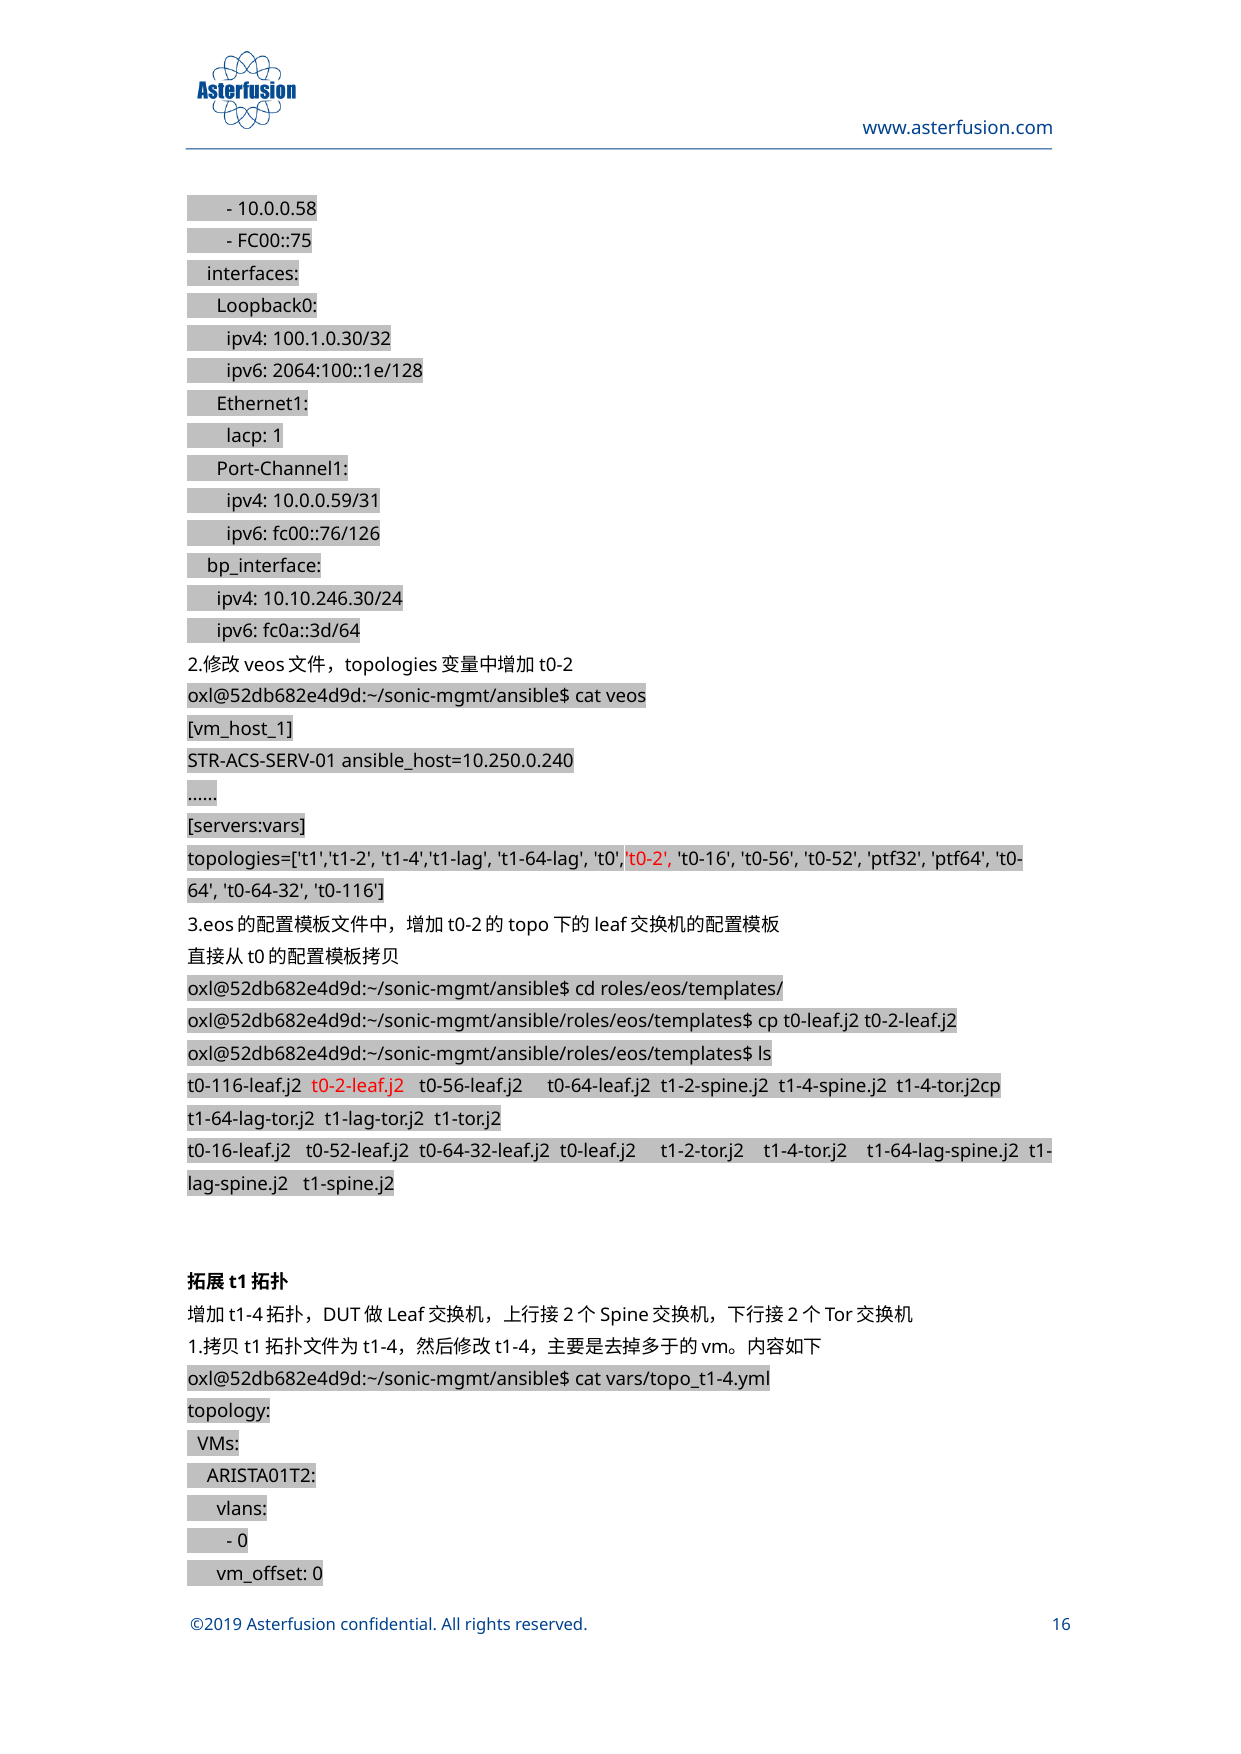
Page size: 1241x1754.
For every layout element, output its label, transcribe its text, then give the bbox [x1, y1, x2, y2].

text ipv4: 10.0.0.59/31 [187, 484, 1053, 517]
text - 0 [187, 1524, 1053, 1557]
text [vm_host_1] [187, 712, 1053, 744]
text oxl@52db682e4d9d:~/sonic-mgmt/ansible/roles/eos/templates$ ls [187, 1037, 1053, 1069]
text 直接从t0的配置模板拷贝 [187, 939, 1053, 972]
text oxl@52db682e4d9d:~/sonic-mgmt/ansible/roles/eos/templates$ cp t0-leaf.j2 t0-2-leaf.j2 [187, 1004, 1053, 1037]
text oxl@52db682e4d9d:~/sonic-mgmt/ansible$ cd roles/eos/templates/ [187, 972, 1053, 1004]
picture [197, 51, 296, 129]
text t0-16-leaf.j2 t0-52-leaf.j2 t0-64-32-leaf.j2 t0-leaf.j2 t1-2-tor.j2 t1-4-tor.j2 t1-64-lag-spine.j2 t1-lag-spine.j2 t1-spine.j2 [187, 1134, 1053, 1199]
text oxl@52db682e4d9d:~/sonic-mgmt/ansible$ cat vars/topo_t1-4.yml [187, 1362, 1053, 1394]
text - 10.0.0.58 [187, 192, 1053, 224]
text t0-116-leaf.j2 t0-2-leaf.j2 t0-56-leaf.j2 t0-64-leaf.j2 t1-2-spine.j2 t1-4-spine.j2 t1-4-tor.j2cp t1-64-lag-tor.j2 t1-lag-tor.j2 t1-tor.j2 [187, 1069, 1053, 1134]
text [servers:vars] [187, 809, 1053, 842]
text ARISTA01T2: [187, 1459, 1053, 1492]
text oxl@52db682e4d9d:~/sonic-mgmt/ansible$ cat veos [187, 679, 1053, 712]
text Loopback0: [187, 289, 1053, 322]
text vm_offset: 0 [187, 1557, 1053, 1589]
text ipv4: 10.10.246.30/24 [187, 582, 1053, 614]
text topologies=['t1','t1-2', 't1-4','t1-lag', 't1-64-lag', 't0','t0-2', 't0-16', 't0-56', 't0-52', 'ptf32', 'ptf64', 't0-64', 't0-64-32', 't0-116'] [187, 842, 1053, 907]
text ...... [187, 777, 1053, 809]
text 拓展t1拓扑 [187, 1264, 1053, 1297]
text interfaces: [187, 257, 1053, 289]
text 1.拷贝t1拓扑文件为t1-4，然后修改t1-4，主要是去掉多于的vm。内容如下 [187, 1329, 1053, 1362]
text vlans: [187, 1492, 1053, 1524]
text bp_interface: [187, 549, 1053, 582]
text 3.eos的配置模板文件中，增加t0-2的topo下的leaf交换机的配置模板 [187, 907, 1053, 939]
text 增加t1-4拓扑，DUT做Leaf交换机，上行接2个Spine交换机，下行接2个Tor交换机 [187, 1297, 1053, 1329]
text - FC00::75 [187, 224, 1053, 257]
text Ethernet1: [187, 387, 1053, 419]
text ipv6: fc0a::3d/64 [187, 614, 1053, 647]
text Port-Channel1: [187, 452, 1053, 484]
text ipv6: 2064:100::1e/128 [187, 354, 1053, 387]
text topology: [187, 1394, 1053, 1427]
text ipv6: fc00::76/126 [187, 517, 1053, 549]
text ipv4: 100.1.0.30/32 [187, 322, 1053, 354]
text 2.修改veos文件，topologies变量中增加t0-2 [187, 647, 1053, 679]
text VMs: [187, 1427, 1053, 1459]
text lacp: 1 [187, 419, 1053, 452]
text STR-ACS-SERV-01 ansible_host=10.250.0.240 [187, 744, 1053, 777]
